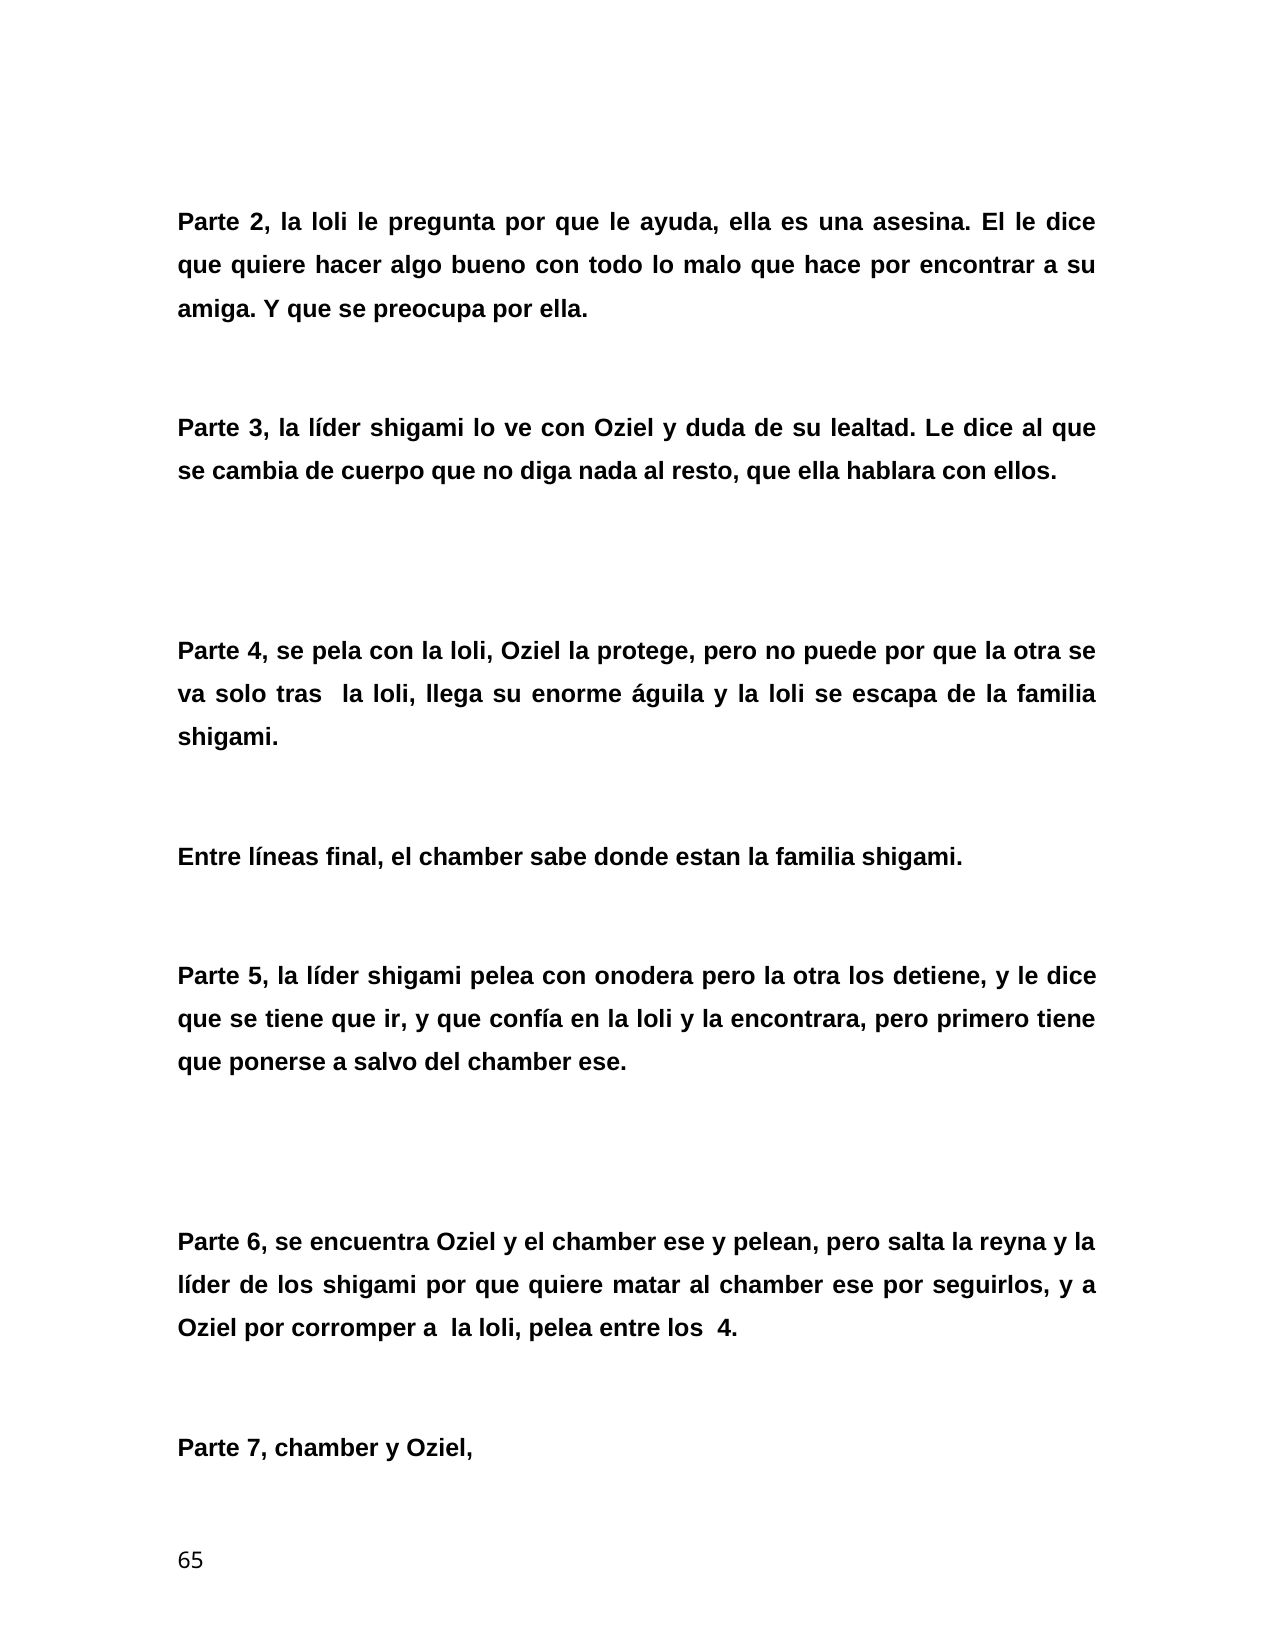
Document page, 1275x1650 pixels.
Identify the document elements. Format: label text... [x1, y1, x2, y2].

text Parte 2, la loli le pregunta por que le ayuda, ella es una asesina. El le dice que quiere hacer algo bueno con todo lo malo que hace por encontrar a su amiga. Y que se preocupa por ella. [177, 207, 1098, 322]
text Parte 7, chamber y Oziel, [177, 1433, 1098, 1461]
text Entre líneas final, el chamber sabe donde estan la familia shigami. [177, 842, 1098, 870]
text Parte 6, se encuentra Oziel y el chamber ese y pelean, pero salta la reyna y la líder de los shigami por que quiere matar al chamber ese por seguirlos, y a Oziel por corromper a la loli, pelea entre los 4. [177, 1227, 1098, 1342]
text Parte 4, se pela con la loli, Oziel la protege, pero no puede por que la otra se va solo tras la loli, llega su enorme águila y la loli se escapa de la familia shigami. [177, 636, 1098, 751]
text Parte 5, la líder shigami pelea con onodera pero la otra los detiene, y le dice que se tiene que ir, y que confía en la loli y la encontrara, pero primero tiene que ponerse a salvo del chamber ese. [177, 961, 1098, 1076]
text Parte 3, la líder shigami lo ve con Oziel y duda de su lealtad. Le dice al que se cambia de cuerpo que no diga nada al resto, que ella hablara con ellos. [177, 413, 1098, 485]
